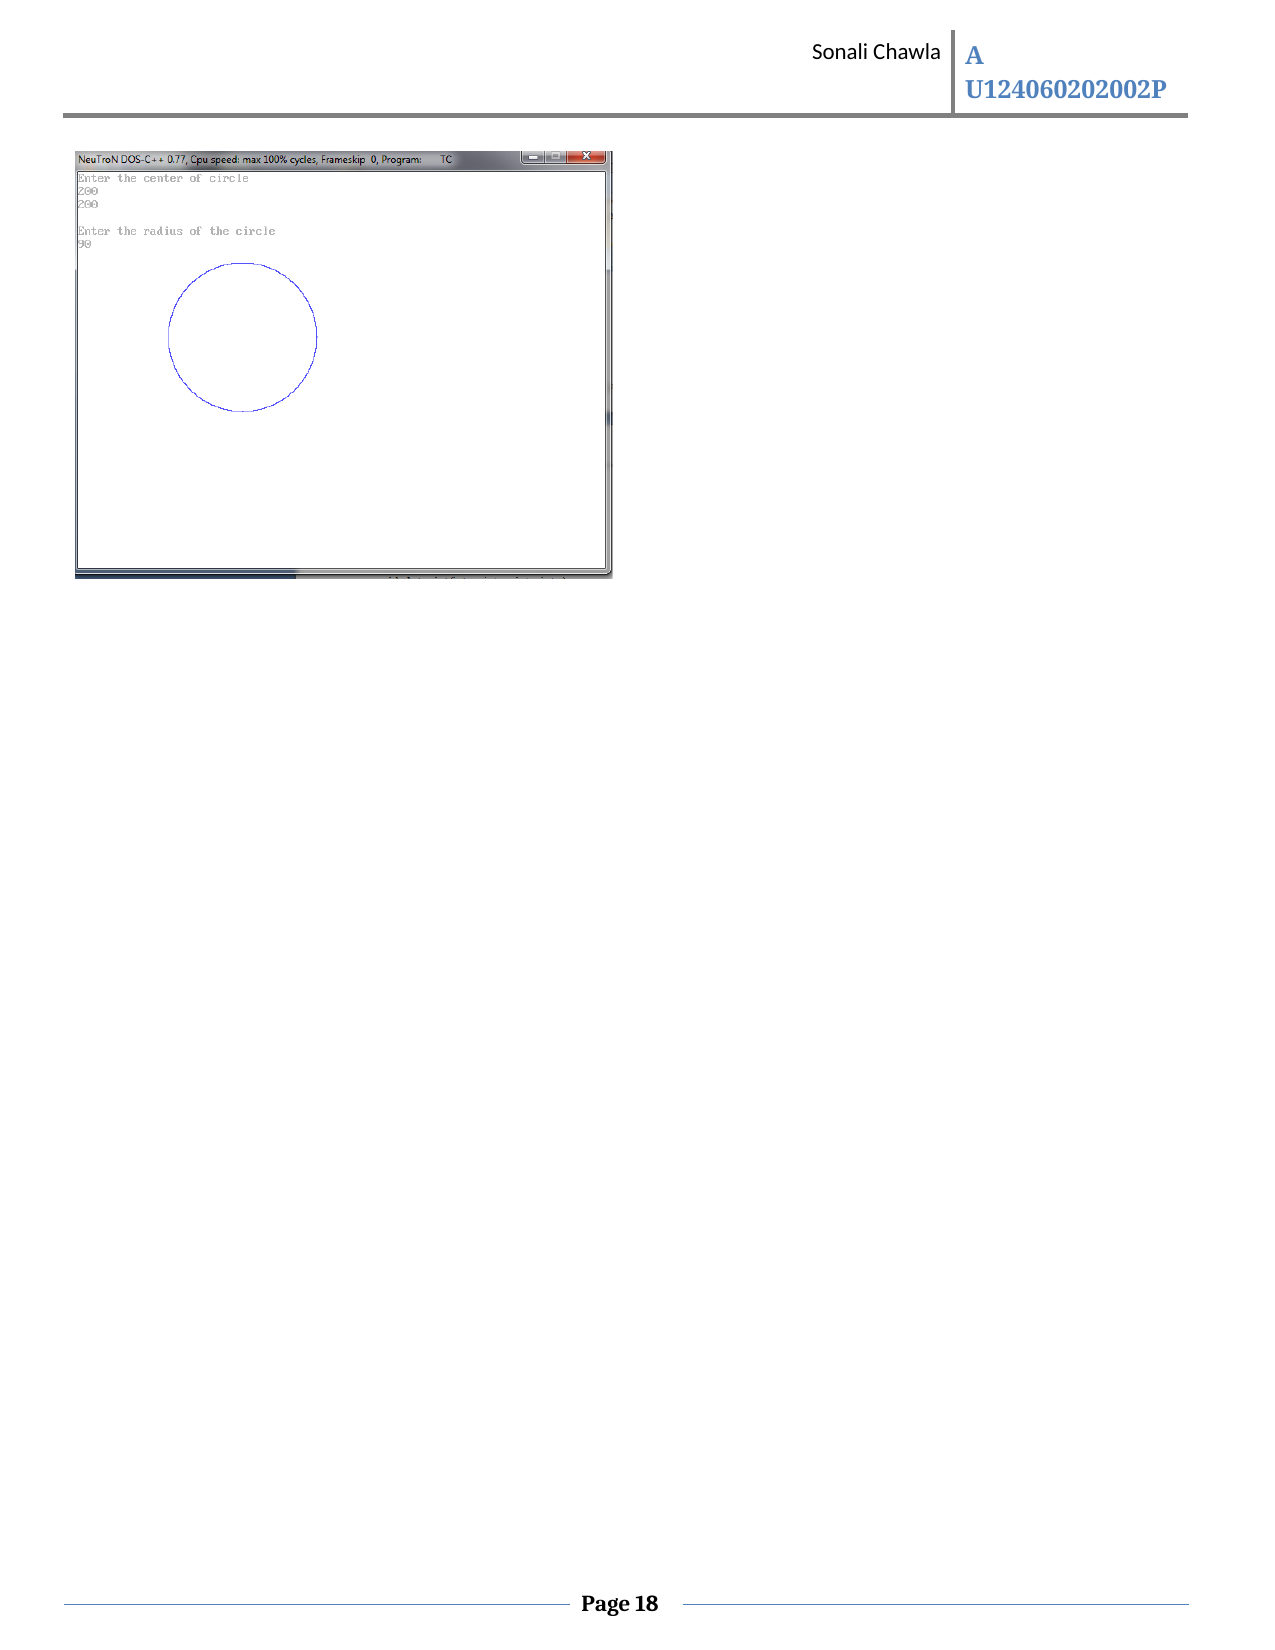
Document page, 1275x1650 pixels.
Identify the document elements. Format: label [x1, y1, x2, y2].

picture [75, 151, 613, 579]
